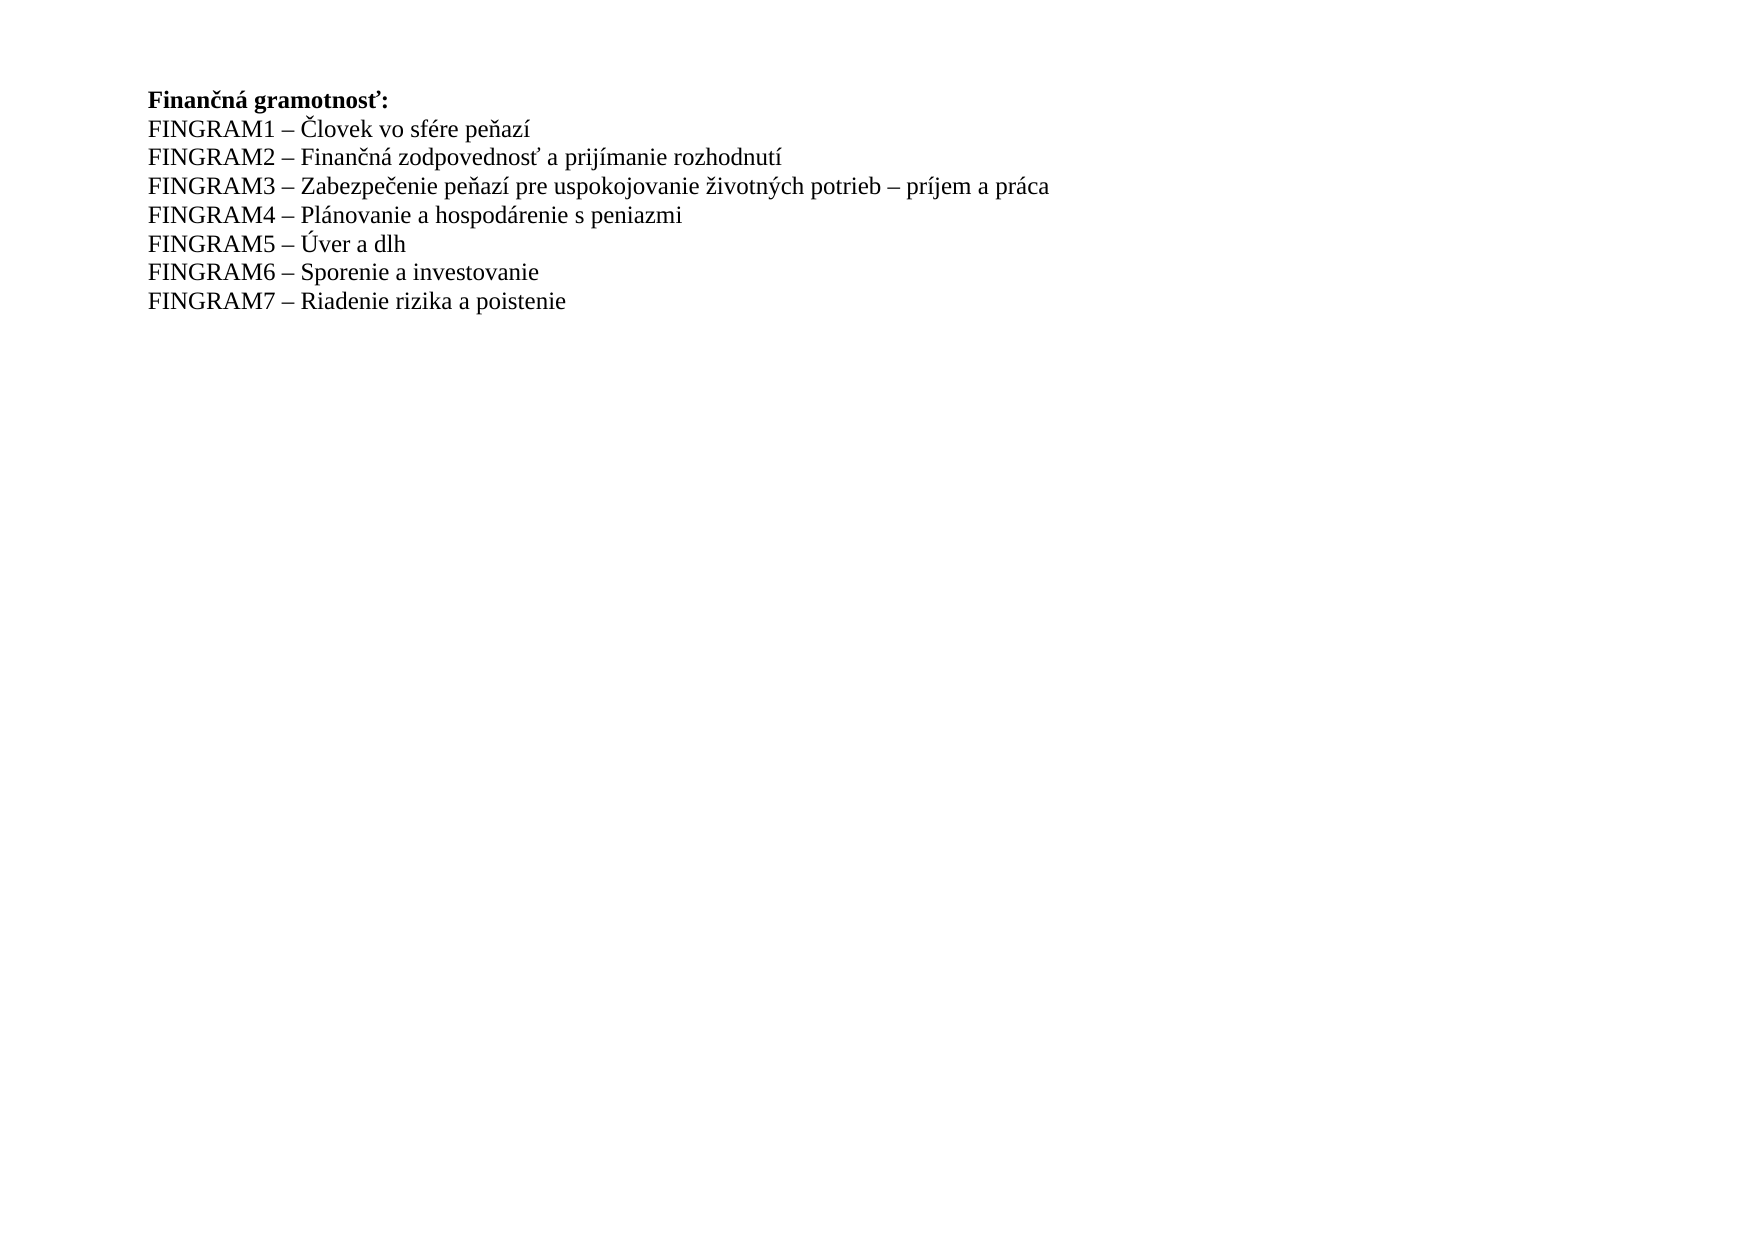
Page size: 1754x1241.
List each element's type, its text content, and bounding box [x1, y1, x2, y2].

text FINGRAM1 – Človek vo sfére peňazí [148, 114, 1606, 142]
text FINGRAM6 – Sporenie a investovanie [148, 257, 1606, 286]
text FINGRAM7 – Riadenie rizika a poistenie [148, 286, 1606, 315]
text Finančná gramotnosť: [148, 85, 1606, 114]
text FINGRAM4 – Plánovanie a hospodárenie s peniazmi [148, 200, 1606, 229]
text FINGRAM3 – Zabezpečenie peňazí pre uspokojovanie životných potrieb – príjem a práca [148, 171, 1606, 200]
text FINGRAM2 – Finančná zodpovednosť a prijímanie rozhodnutí [148, 142, 1606, 171]
text FINGRAM5 – Úver a dlh [148, 229, 1606, 257]
